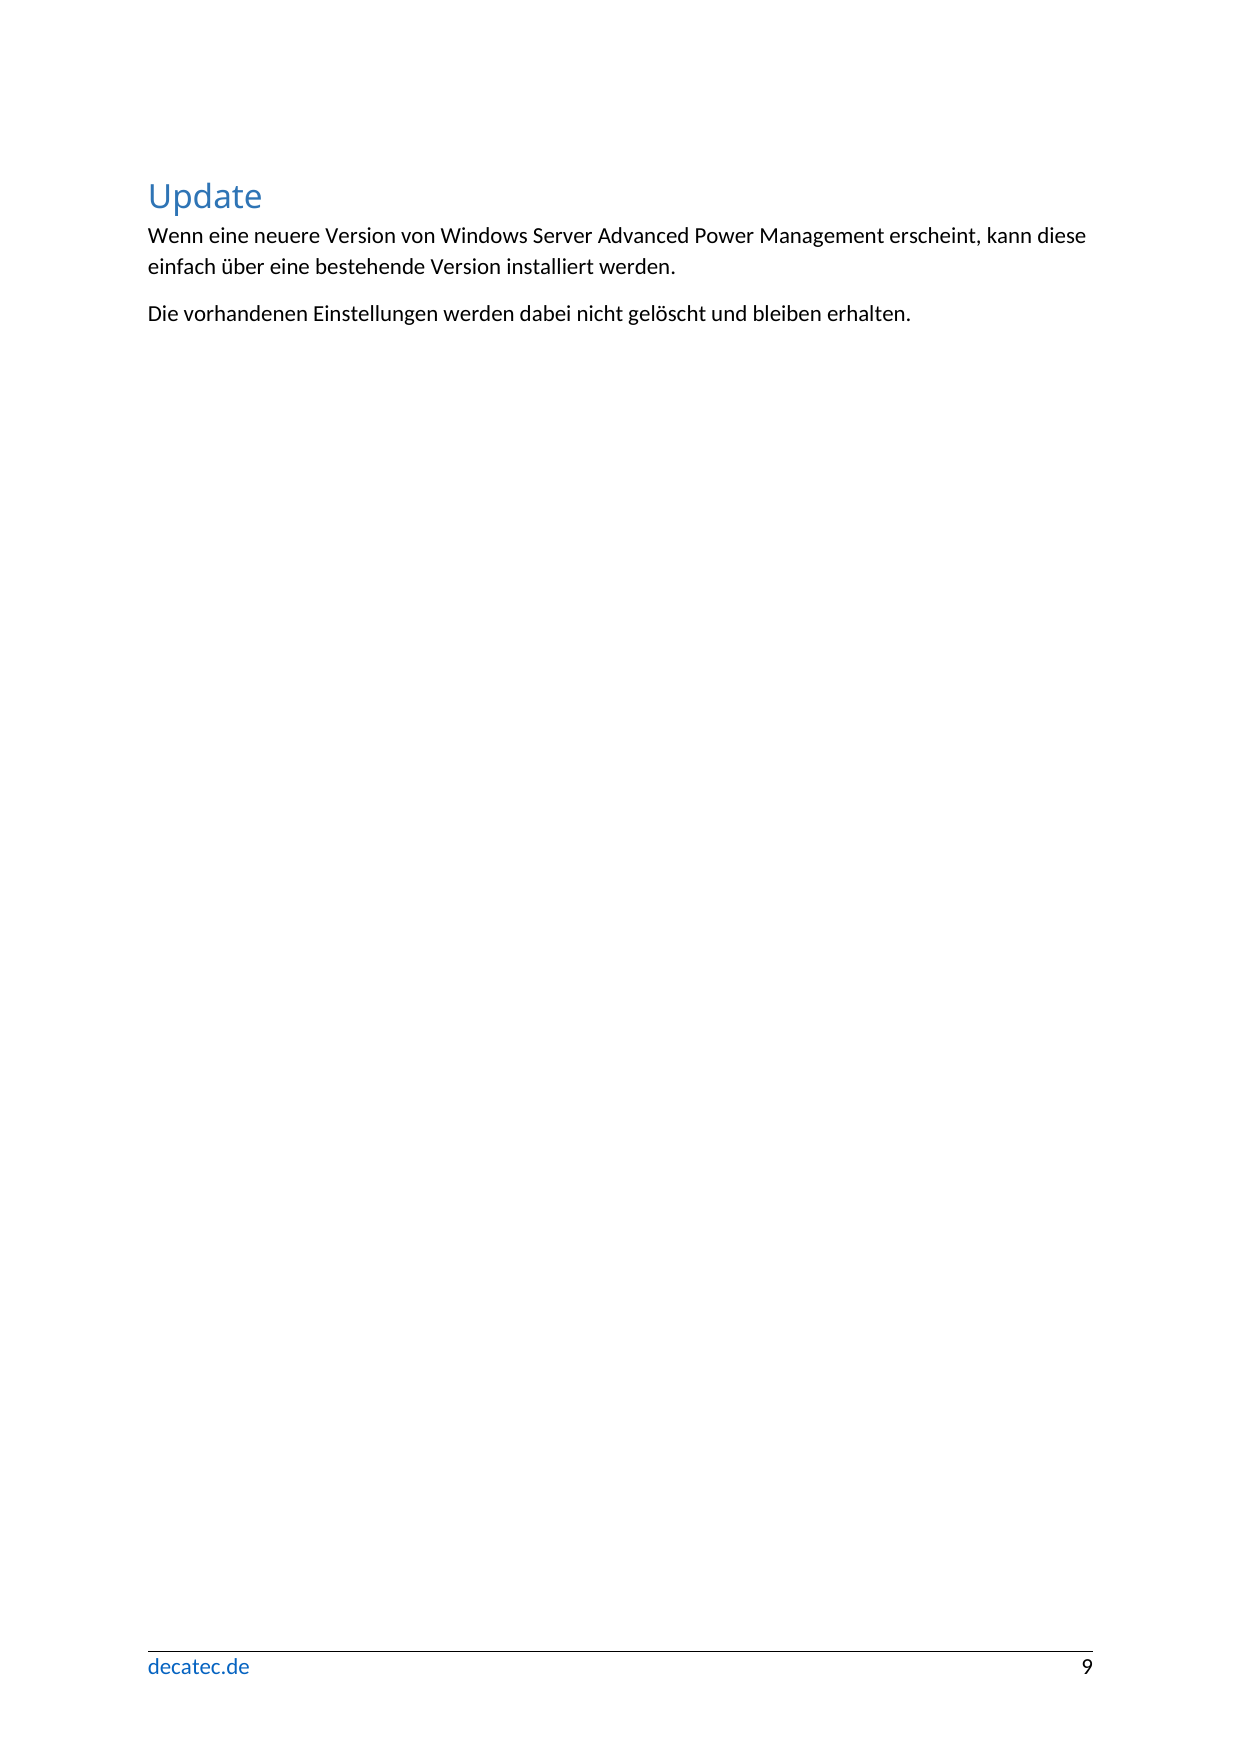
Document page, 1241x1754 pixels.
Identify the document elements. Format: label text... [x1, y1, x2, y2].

subtitle Update [148, 173, 1093, 218]
text Wenn eine neuere Version von Windows Server Advanced Power Management erscheint, kann diese einfach über eine bestehende Version installiert werden. [148, 222, 1093, 280]
text Die vorhandenen Einstellungen werden dabei nicht gelöscht und bleiben erhalten. [148, 299, 1093, 327]
